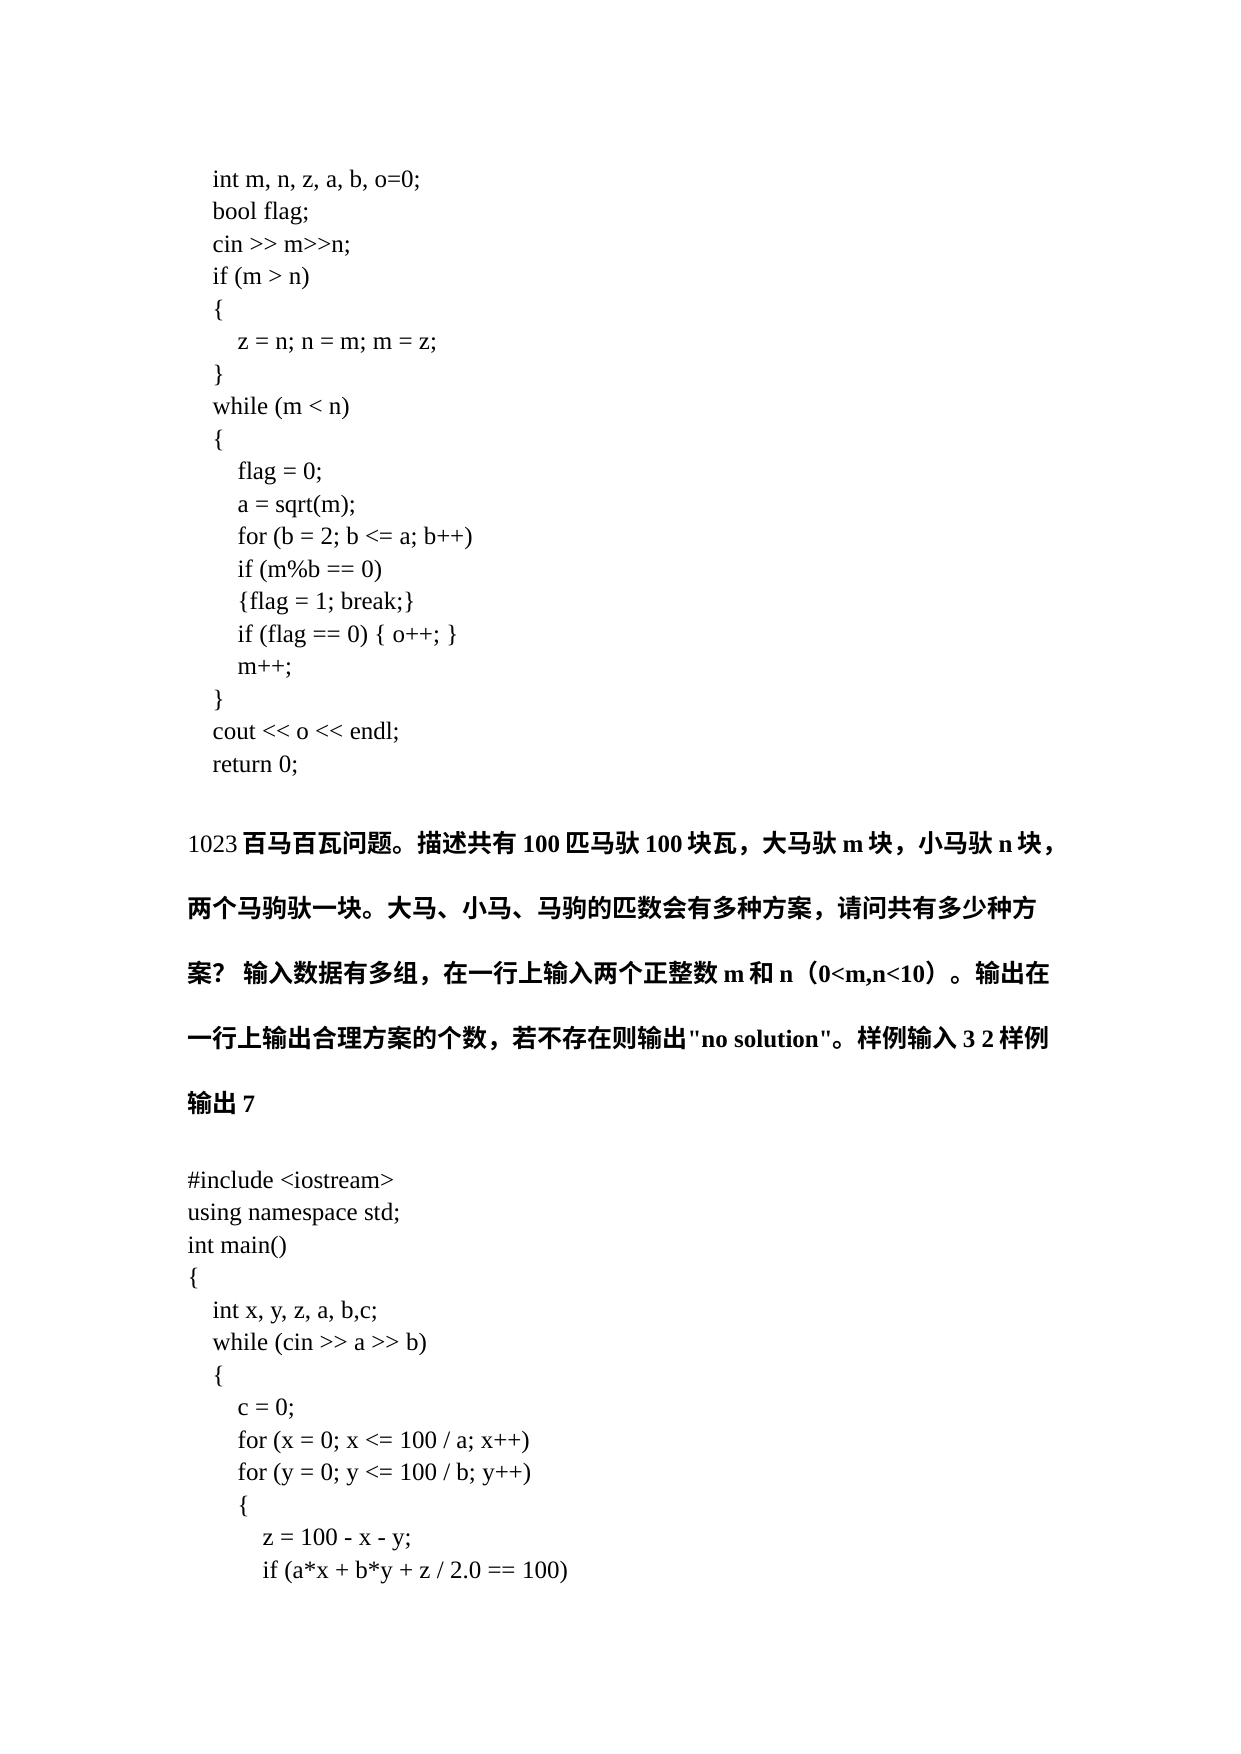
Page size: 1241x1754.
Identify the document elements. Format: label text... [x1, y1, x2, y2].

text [187, 162, 1053, 779]
text 1023百马百瓦问题。描述共有100匹马驮100块瓦，大马驮m块，小马驮n块，两个马驹驮一块。大马、小马、马驹的匹数会有多种方案，请问共有多少种方案？ 输入数据有多组，在一行上输入两个正整数m和n（0<m,n<10）。输出在一行上输出合理方案的个数，若不存在则输出"no solution"。样例输入3 2样例输出7 [187, 809, 1053, 1134]
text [187, 1163, 1053, 1585]
